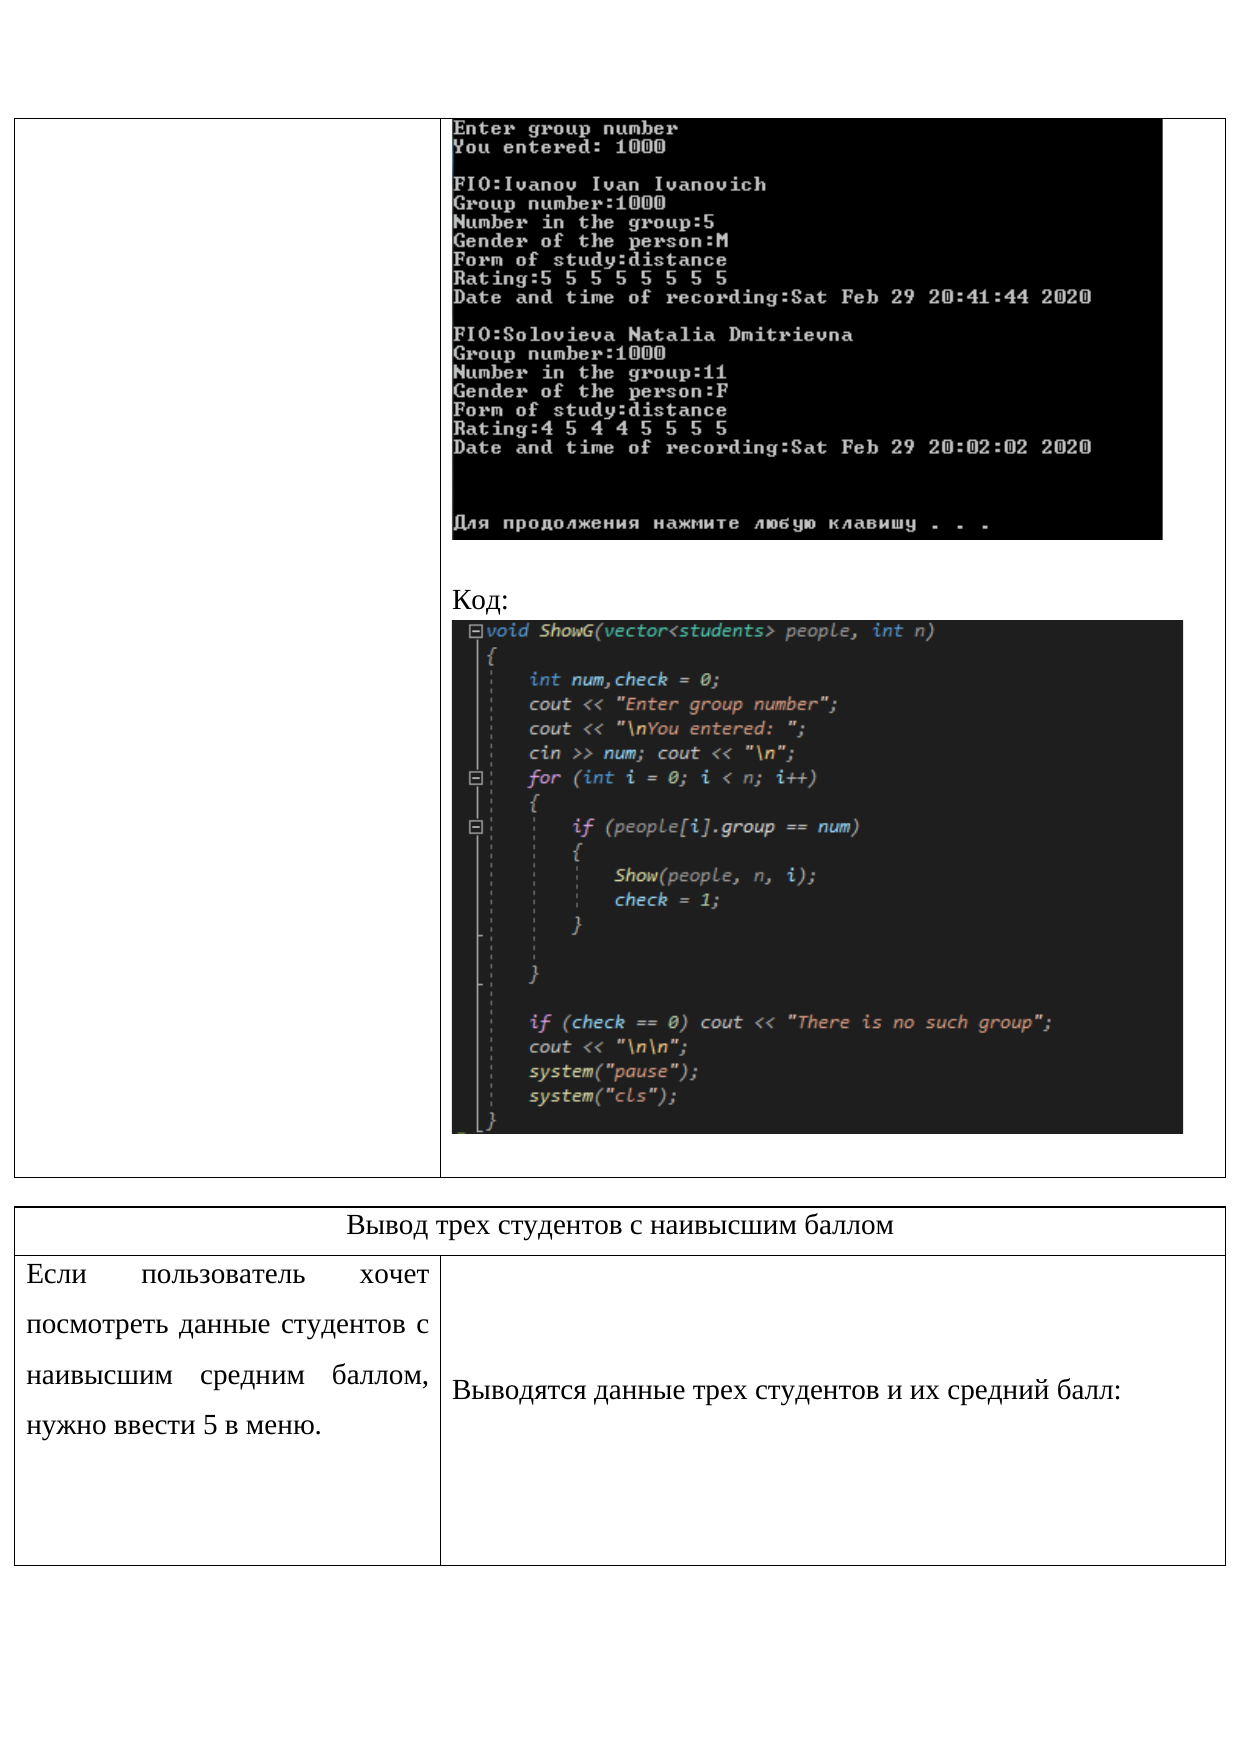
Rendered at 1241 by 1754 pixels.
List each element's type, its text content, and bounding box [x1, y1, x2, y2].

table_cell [15, 1256, 440, 1565]
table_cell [441, 119, 1225, 1177]
picture [451, 620, 1184, 1134]
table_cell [441, 1256, 1225, 1565]
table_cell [15, 119, 440, 1177]
picture [451, 119, 1163, 540]
table_header Вывод трех студентов с наивысшим баллом [15, 1208, 1225, 1255]
